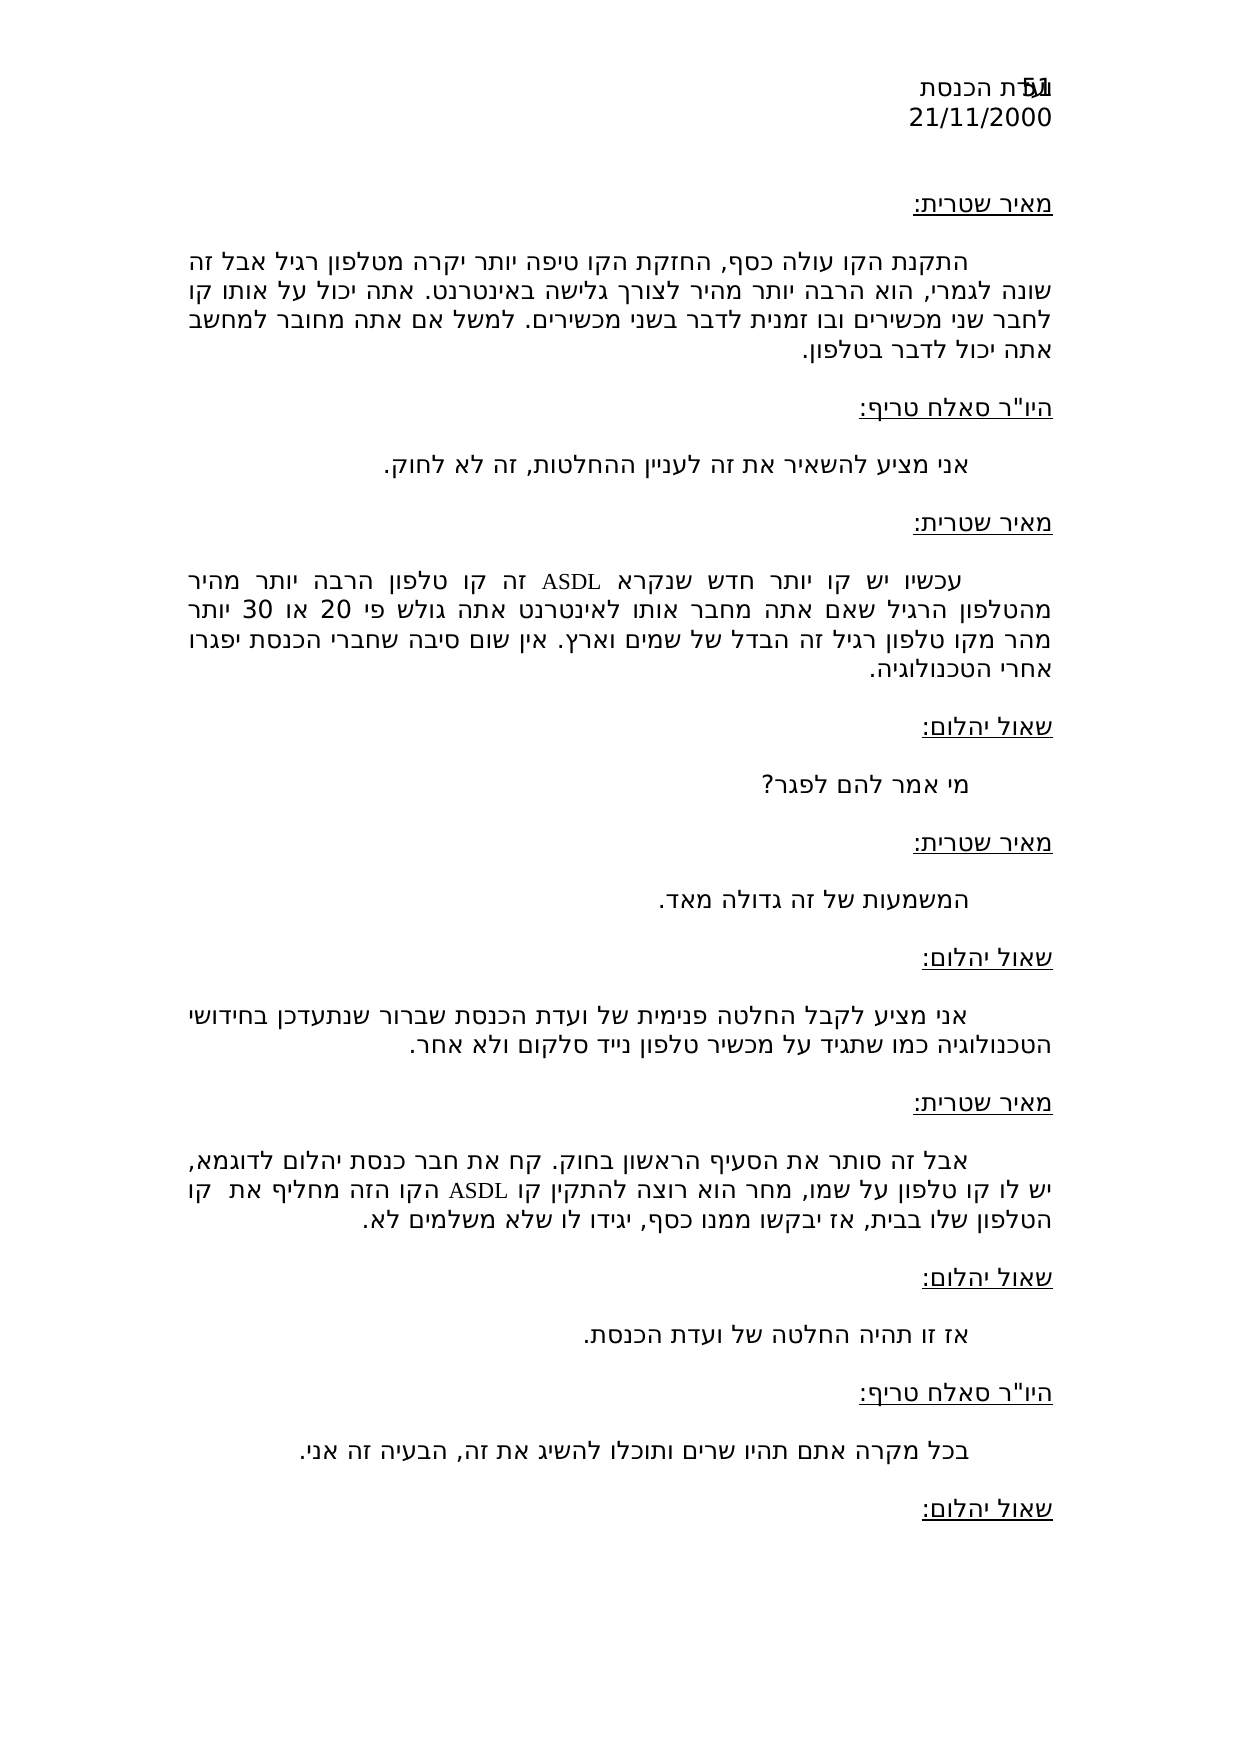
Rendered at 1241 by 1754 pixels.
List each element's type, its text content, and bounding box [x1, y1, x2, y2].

text שאול יהלום: [187, 1494, 1053, 1523]
text שאול יהלום: [187, 712, 1053, 741]
text התקנת הקו עולה כסף, החזקת הקו טיפה יותר יקרה מטלפון רגיל אבל זה שונה לגמרי, הוא הרבה יותר מהיר לצורך גלישה באינטרנט. אתה יכול על אותו קו לחבר שני מכשירים ובו זמנית לדבר בשני מכשירים. למשל אם אתה מחובר למחשב אתה יכול לדבר בטלפון. [187, 247, 1053, 364]
text שאול יהלום: [187, 943, 1053, 973]
text מאיר שטרית: [187, 828, 1053, 857]
text אני מציע להשאיר את זה לעניין ההחלטות, זה לא לחוק. [187, 451, 1053, 480]
text היו"ר סאלח טריף: [187, 1378, 1053, 1408]
text מאיר שטרית: [187, 189, 1053, 218]
text מאיר שטרית: [187, 508, 1053, 538]
text המשמעות של זה גדולה מאד. [187, 886, 1053, 915]
text מאיר שטרית: [187, 1088, 1053, 1118]
text אבל זה סותר את הסעיף הראשון בחוק. קח את חבר כנסת יהלום לדוגמא, יש לו קו טלפון על שמו, מחר הוא רוצה להתקין קו ASDL הקו הזה מחליף את קו הטלפון שלו בבית, אז יבקשו ממנו כסף, יגידו לו שלא משלמים לא. [187, 1146, 1053, 1234]
text בכל מקרה אתם תהיו שרים ותוכלו להשיג את זה, הבעיה זה אני. [187, 1436, 1053, 1466]
text אז זו תהיה החלטה של ועדת הכנסת. [187, 1321, 1053, 1350]
text היו"ר סאלח טריף: [187, 393, 1053, 422]
text אני מציע לקבל החלטה פנימית של ועדת הכנסת שברור שנתעדכן בחידושי הטכנולוגיה כמו שתגיד על מכשיר טלפון נייד סלקום ולא אחר. [187, 1001, 1053, 1060]
text עכשיו יש קו יותר חדש שנקרא ASDL זה קו טלפון הרבה יותר מהיר מהטלפון הרגיל שאם אתה מחבר אותו לאינטרנט אתה גולש פי 20 או 30 יותר מהר מקו טלפון רגיל זה הבדל של שמים וארץ. אין שום סיבה שחברי הכנסת יפגרו אחרי הטכנולוגיה. [187, 566, 1053, 683]
text מי אמר להם לפגר? [187, 770, 1053, 799]
text שאול יהלום: [187, 1263, 1053, 1292]
